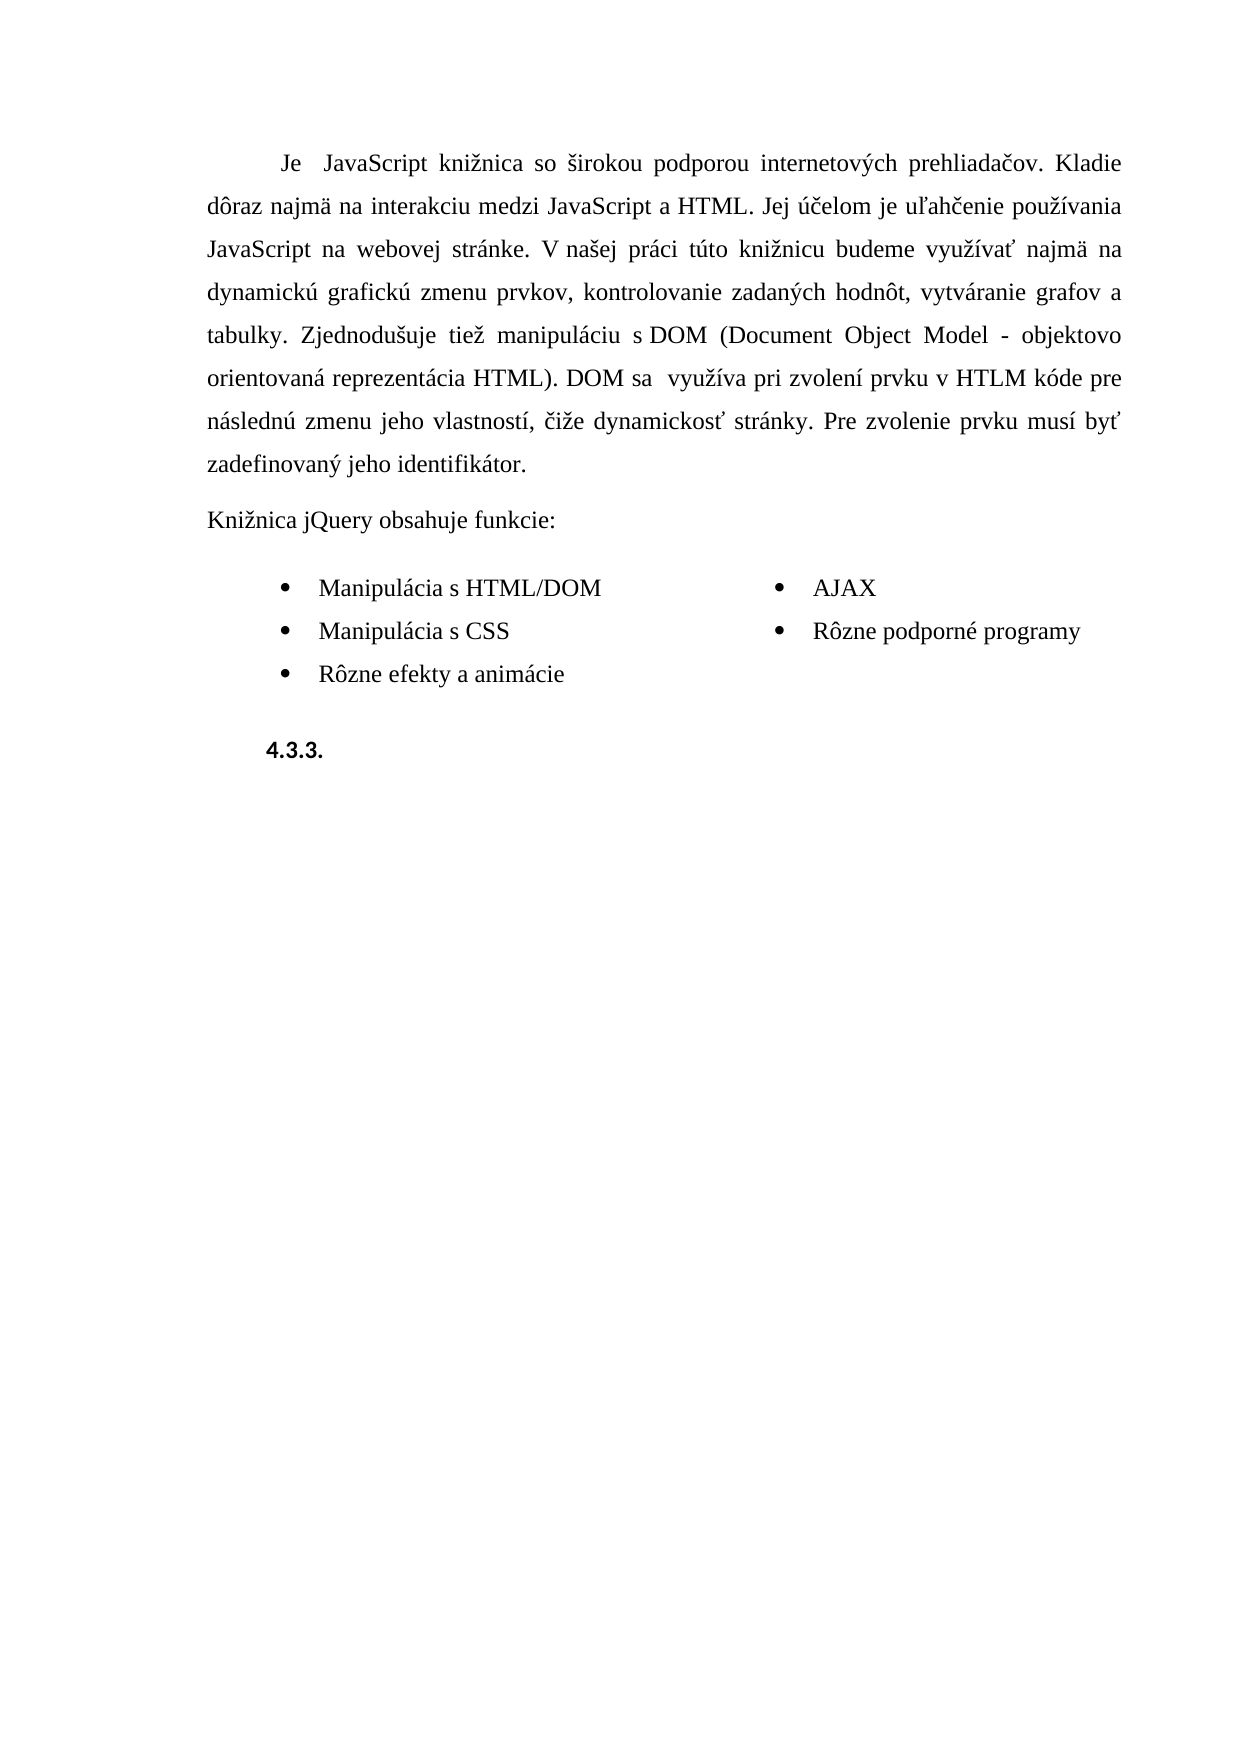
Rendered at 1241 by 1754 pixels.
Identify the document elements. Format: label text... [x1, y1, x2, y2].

list Manipulácia s HTML/DOM [281, 573, 627, 602]
text Knižnica jQuery obsahuje funkcie: [207, 505, 1122, 534]
list Manipulácia s CSS [281, 616, 627, 645]
list Rôzne efekty a animácie [281, 659, 627, 688]
text Je JavaScript knižnica so širokou podporou internetových prehliadačov. Kladie dôraz najmä na interakciu medzi JavaScript a HTML. Jej účelom je uľahčenie používania JavaScript na webovej stránke. V našej práci túto knižnicu budeme využívať najmä na dynamickú grafickú zmenu prvkov, kontrolovanie zadaných hodnôt, vytváranie grafov a tabulky. Zjednodušuje tiež manipuláciu s DOM (Document Object Model - objektovo orientovaná reprezentácia HTML). DOM sa využíva pri zvolení prvku v HTLM kóde pre následnú zmenu jeho vlastností, čiže dynamickosť stránky. Pre zvolenie prvku musí byť zadefinovaný jeho identifikátor. [207, 148, 1122, 478]
list Rôzne podporné programy [775, 616, 1122, 645]
list AJAX [775, 573, 1122, 602]
